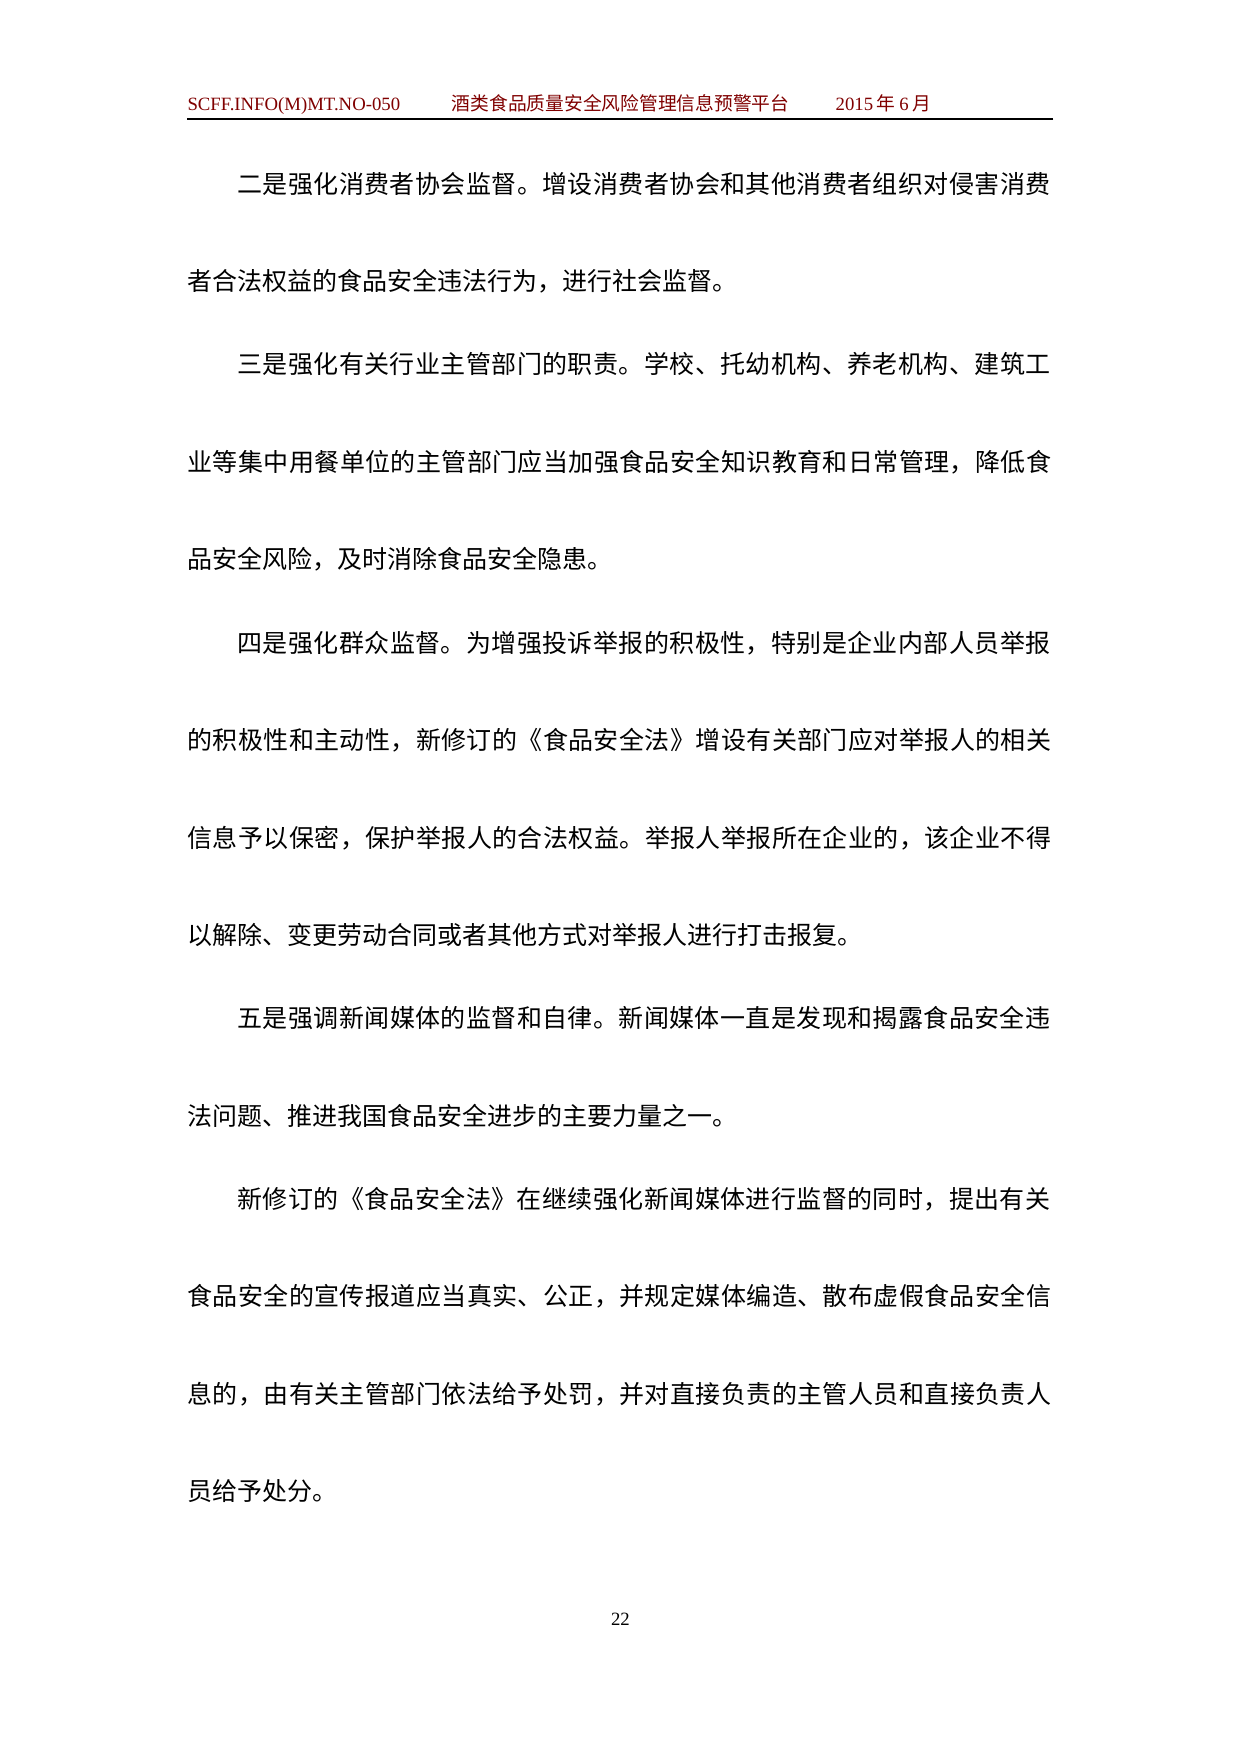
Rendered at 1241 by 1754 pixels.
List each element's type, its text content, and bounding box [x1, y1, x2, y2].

text 四是强化群众监督。为增强投诉举报的积极性，特别是企业内部人员举报的积极性和主动性，新修订的《食品安全法》增设有关部门应对举报人的相关信息予以保密，保护举报人的合法权益。举报人举报所在企业的，该企业不得以解除、变更劳动合同或者其他方式对举报人进行打击报复。 [187, 609, 1053, 966]
text 五是强调新闻媒体的监督和自律。新闻媒体一直是发现和揭露食品安全违法问题、推进我国食品安全进步的主要力量之一。 [187, 984, 1053, 1147]
text 三是强化有关行业主管部门的职责。学校、托幼机构、养老机构、建筑工业等集中用餐单位的主管部门应当加强食品安全知识教育和日常管理，降低食品安全风险，及时消除食品安全隐患。 [187, 331, 1053, 591]
text 二是强化消费者协会监督。增设消费者协会和其他消费者组织对侵害消费者合法权益的食品安全违法行为，进行社会监督。 [187, 150, 1053, 312]
text 新修订的《食品安全法》在继续强化新闻媒体进行监督的同时，提出有关食品安全的宣传报道应当真实、公正，并规定媒体编造、散布虚假食品安全信息的，由有关主管部门依法给予处罚，并对直接负责的主管人员和直接负责人员给予处分。 [187, 1165, 1053, 1522]
